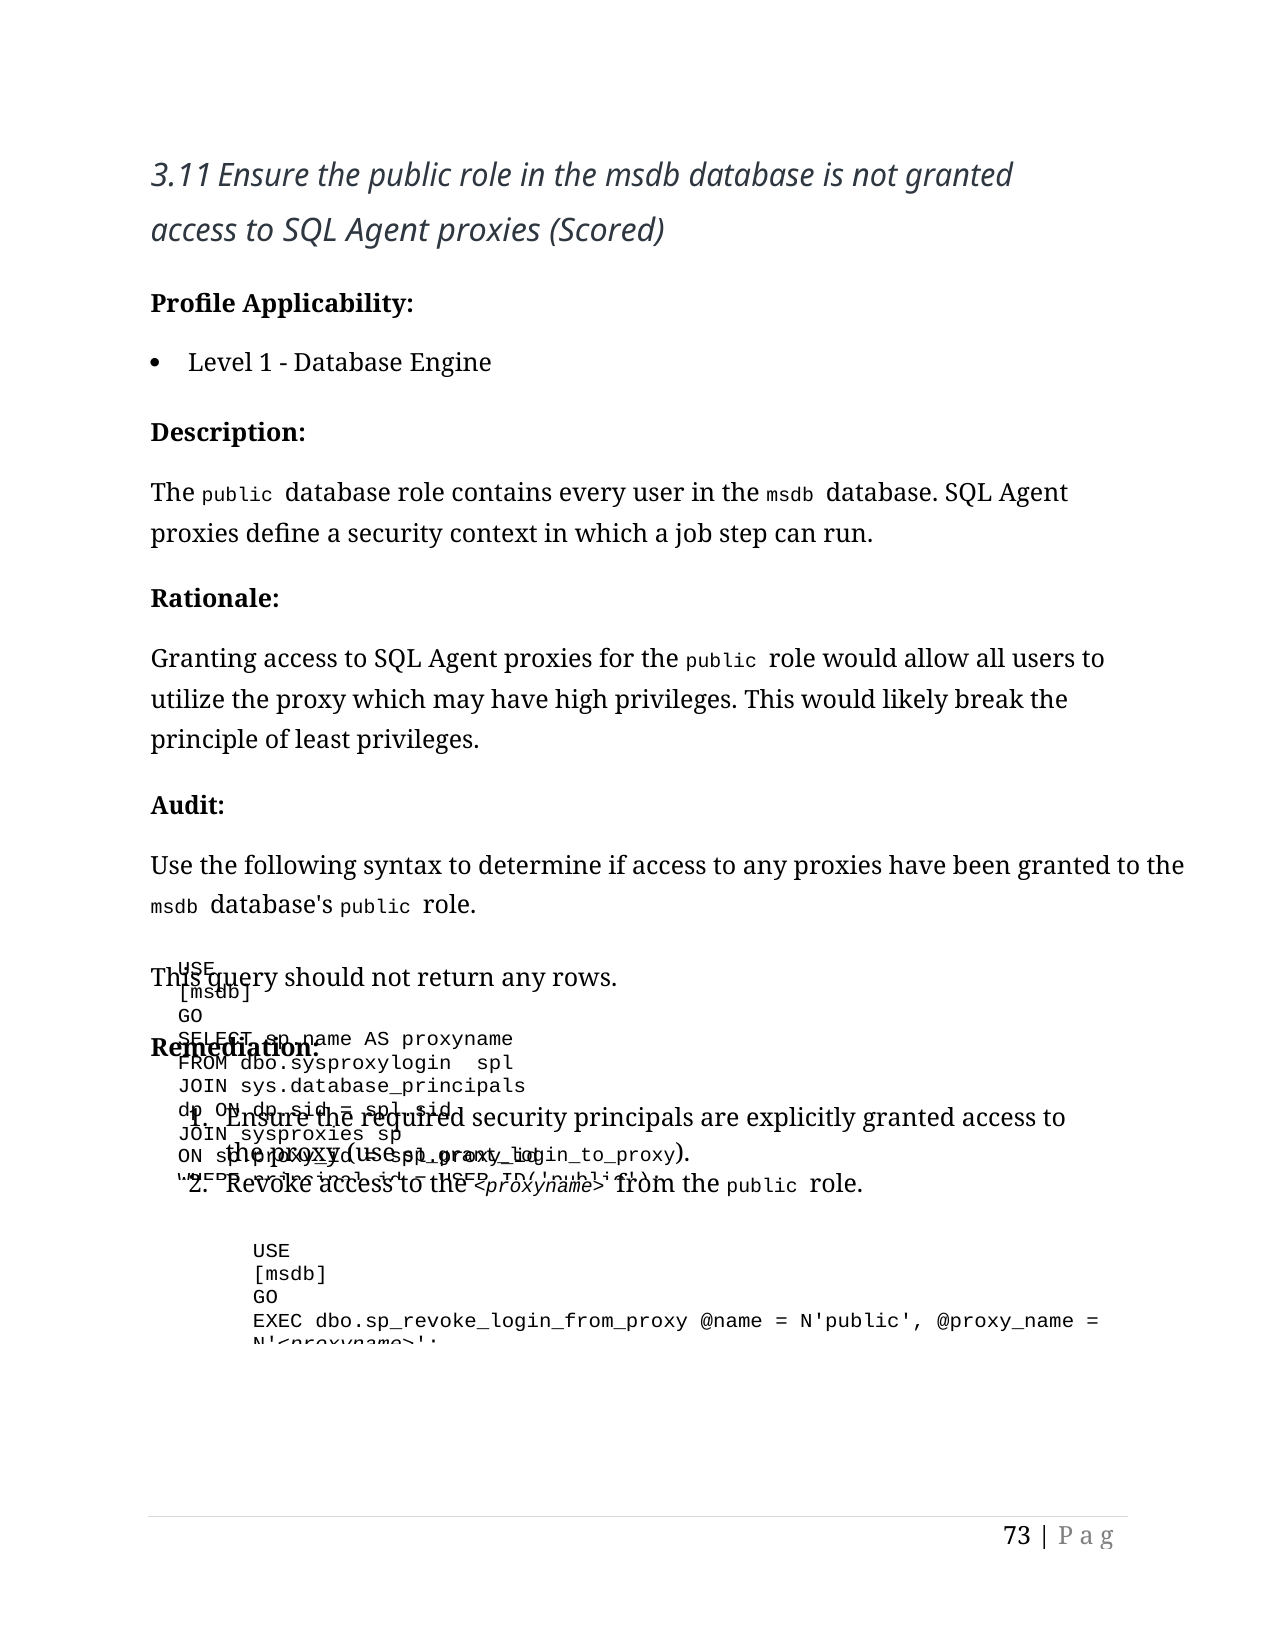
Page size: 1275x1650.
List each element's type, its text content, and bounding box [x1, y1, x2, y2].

subtitle Audit: [150, 788, 1210, 822]
text msdb database's public role. [150, 887, 1210, 921]
subtitle Remediation: [150, 1030, 1210, 1064]
text Granting access to SQL Agent proxies for the public role would allow all users to utilize the proxy which may have high privileges. This would likely break the principle of least privileges. [150, 640, 1126, 756]
text Use the following syntax to determine if access to any proxies have been granted to the [150, 848, 1210, 882]
subtitle Rationale: [150, 581, 1210, 615]
subtitle Description: [150, 415, 1210, 449]
list Ensure the required security principals are explicitly granted access to the proxy (use sp_grant_login_to_proxy). [188, 1100, 1084, 1169]
text The public database role contains every user in the msdb database. SQL Agent proxies define a security context in which a job step can run. [150, 475, 1072, 550]
subtitle Profile Applicability: [150, 286, 1210, 320]
list Revoke access to the <proxyname> from the public role. [188, 1170, 1210, 1199]
list Level 1 - Database Engine [150, 344, 1210, 379]
text This query should not return any rows. [150, 959, 1210, 994]
subtitle Ensure the public role in the msdb database is not granted access to SQL Agent proxies (Scored) [150, 152, 1096, 251]
